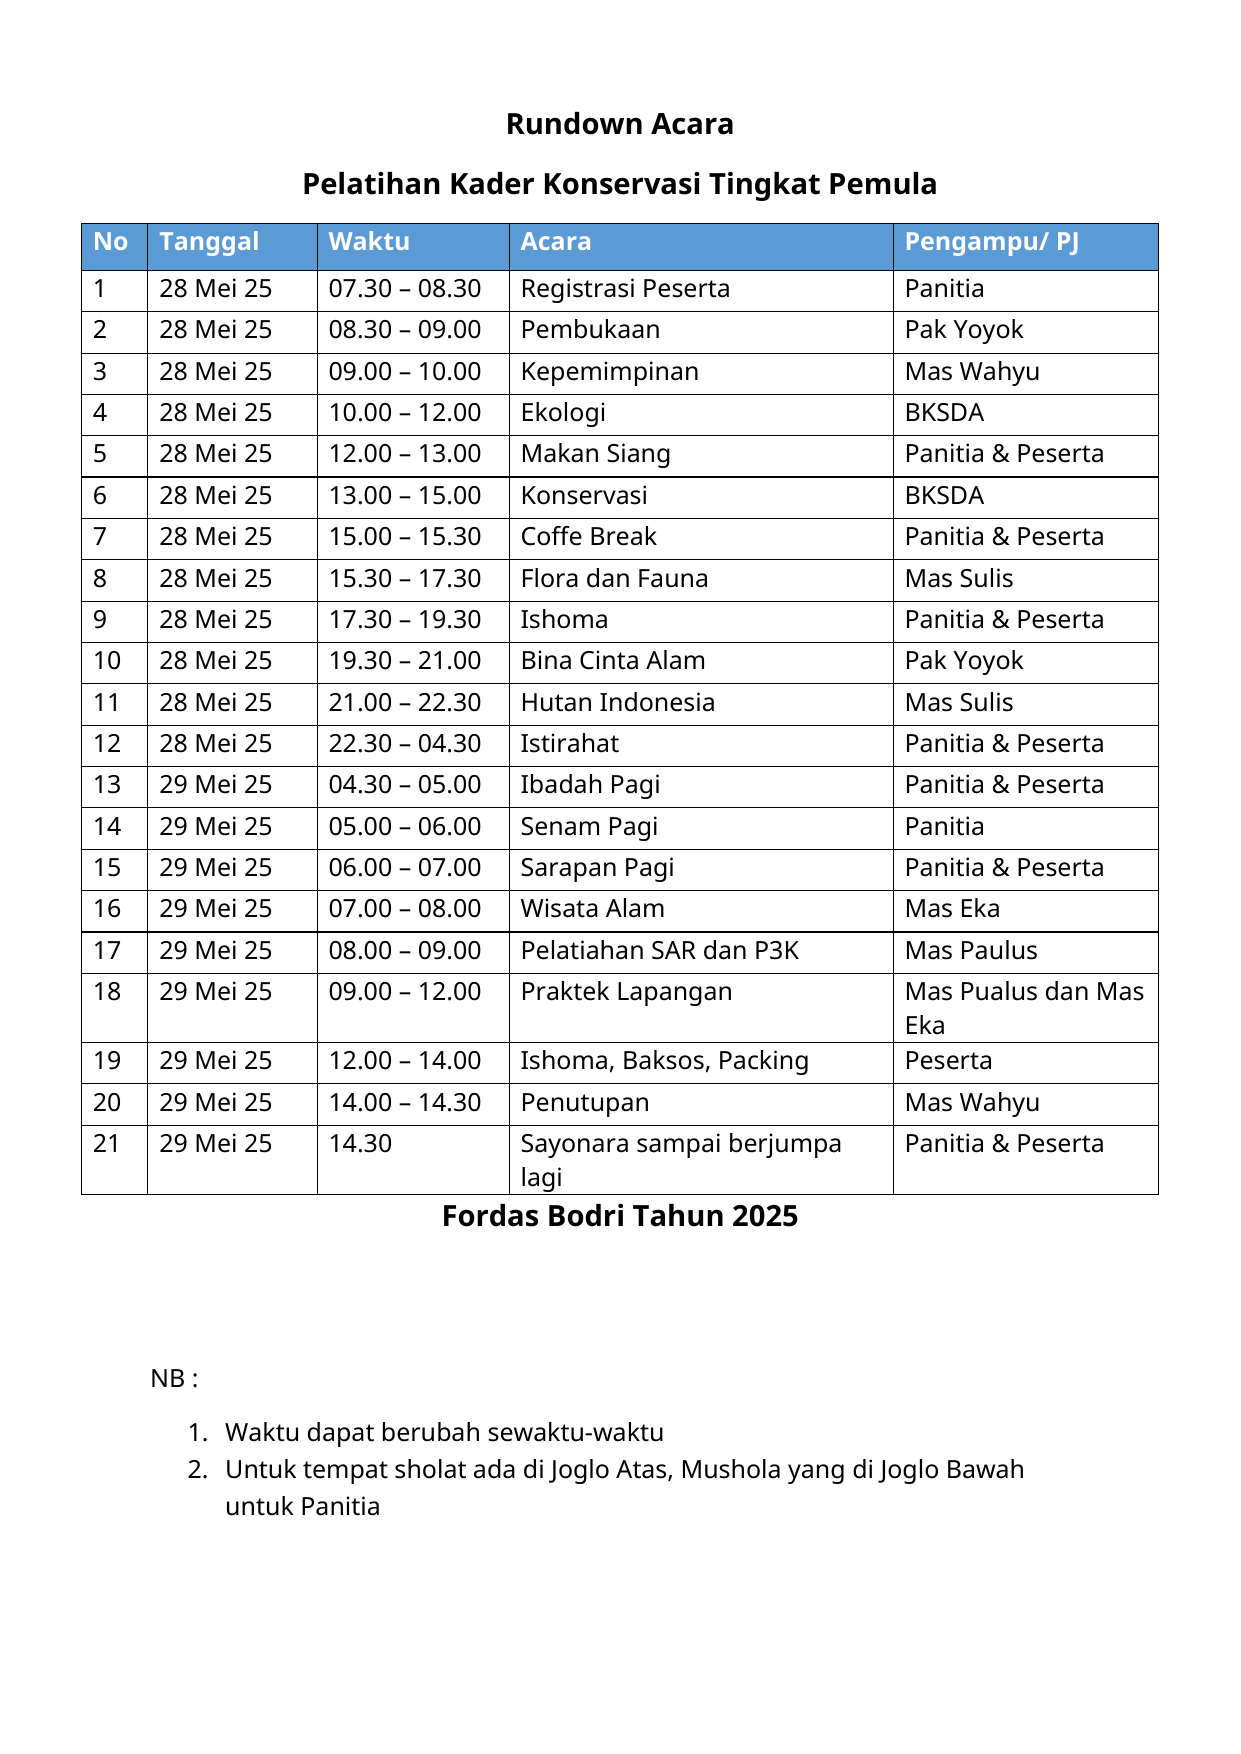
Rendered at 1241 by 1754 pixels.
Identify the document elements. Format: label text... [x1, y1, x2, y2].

table_cell Mas Wahyu [894, 354, 1158, 394]
table_cell BKSDA [894, 478, 1158, 518]
table_cell 07.00 – 08.00 [318, 891, 509, 931]
table_cell Pembukaan [510, 312, 893, 352]
table_cell 08.30 – 09.00 [318, 312, 509, 352]
table_cell Flora dan Fauna [510, 560, 893, 601]
table_cell Mas Eka [894, 891, 1158, 931]
table_cell Ishoma, Baksos, Packing [510, 1043, 893, 1083]
table_cell 8 [82, 560, 147, 601]
table_cell 15.30 – 17.30 [318, 560, 509, 601]
table_header Acara [510, 224, 893, 270]
table_cell Hutan Indonesia [510, 684, 893, 724]
table_cell Wisata Alam [510, 891, 893, 931]
table_header Pengampu/ PJ [894, 224, 1158, 270]
table_cell Makan Siang [510, 436, 893, 476]
table_cell Senam Pagi [510, 808, 893, 849]
table_cell Panitia & Peserta [894, 850, 1158, 890]
text Fordas Bodri Tahun 2025 [150, 1195, 1090, 1234]
text Pelatihan Kader Konservasi Tingkat Pemula [150, 163, 1090, 203]
table_cell 1 [82, 271, 147, 311]
table_cell Istirahat [510, 726, 893, 766]
table_cell Ishoma [510, 602, 893, 642]
table_cell 07.30 – 08.30 [318, 271, 509, 311]
table_cell 28 Mei 25 [148, 602, 317, 642]
table_cell 7 [82, 519, 147, 559]
table_cell 19.30 – 21.00 [318, 643, 509, 683]
table_cell 28 Mei 25 [148, 354, 317, 394]
table_cell 21.00 – 22.30 [318, 684, 509, 724]
table_cell Kepemimpinan [510, 354, 893, 394]
table_cell Sayonara sampai berjumpa lagi [510, 1126, 893, 1194]
table_cell Mas Paulus [894, 933, 1158, 973]
table_cell Mas Sulis [894, 684, 1158, 724]
table_cell 16 [82, 891, 147, 931]
table_cell 20 [82, 1084, 147, 1124]
table_cell Konservasi [510, 478, 893, 518]
table_cell Panitia & Peserta [894, 436, 1158, 476]
table_header No [82, 224, 147, 270]
table_cell 29 Mei 25 [148, 974, 317, 1042]
table_cell 15 [82, 850, 147, 890]
table_cell 12.00 – 14.00 [318, 1043, 509, 1083]
table_cell Panitia & Peserta [894, 767, 1158, 807]
table_cell Penutupan [510, 1084, 893, 1124]
table_cell 09.00 – 12.00 [318, 974, 509, 1042]
table_cell 29 Mei 25 [148, 1043, 317, 1083]
table_cell Mas Sulis [894, 560, 1158, 601]
table_cell 28 Mei 25 [148, 643, 317, 683]
table_cell 28 Mei 25 [148, 395, 317, 435]
table_cell 22.30 – 04.30 [318, 726, 509, 766]
table_cell 12.00 – 13.00 [318, 436, 509, 476]
table_cell 21 [82, 1126, 147, 1194]
table_cell Registrasi Peserta [510, 271, 893, 311]
table_cell 10 [82, 643, 147, 683]
table_cell 10.00 – 12.00 [318, 395, 509, 435]
table_cell 9 [82, 602, 147, 642]
table_cell 12 [82, 726, 147, 766]
table_cell Panitia & Peserta [894, 602, 1158, 642]
table_cell 6 [82, 478, 147, 518]
table_cell 29 Mei 25 [148, 808, 317, 849]
table_cell 19 [82, 1043, 147, 1083]
table_cell 11 [82, 684, 147, 724]
table_cell 28 Mei 25 [148, 726, 317, 766]
table_cell Coffe Break [510, 519, 893, 559]
table_cell 14 [82, 808, 147, 849]
table_cell 06.00 – 07.00 [318, 850, 509, 890]
table_cell 14.00 – 14.30 [318, 1084, 509, 1124]
table_cell Sarapan Pagi [510, 850, 893, 890]
table_cell 29 Mei 25 [148, 850, 317, 890]
list Untuk tempat sholat ada di Joglo Atas, Mushola yang di Joglo Bawah untuk Panitia [187, 1451, 1090, 1522]
table_cell 29 Mei 25 [148, 891, 317, 931]
table_cell Mas Pualus dan Mas Eka [894, 974, 1158, 1042]
table_cell 4 [82, 395, 147, 435]
table_cell 5 [82, 436, 147, 476]
table_cell Bina Cinta Alam [510, 643, 893, 683]
table_cell 2 [82, 312, 147, 352]
table_cell Panitia [894, 808, 1158, 849]
table_cell 04.30 – 05.00 [318, 767, 509, 807]
table_cell 29 Mei 25 [148, 1126, 317, 1194]
table_cell 09.00 – 10.00 [318, 354, 509, 394]
table_cell 17.30 – 19.30 [318, 602, 509, 642]
table_cell 3 [82, 354, 147, 394]
table_cell BKSDA [894, 395, 1158, 435]
table_cell 28 Mei 25 [148, 560, 317, 601]
table_cell 28 Mei 25 [148, 684, 317, 724]
table_cell 28 Mei 25 [148, 312, 317, 352]
table_cell Ibadah Pagi [510, 767, 893, 807]
table_cell 29 Mei 25 [148, 767, 317, 807]
table_cell Mas Wahyu [894, 1084, 1158, 1124]
table_cell 05.00 – 06.00 [318, 808, 509, 849]
table_cell 13 [82, 767, 147, 807]
text NB : [150, 1361, 1090, 1395]
table_cell Pelatiahan SAR dan P3K [510, 933, 893, 973]
table_cell 29 Mei 25 [148, 933, 317, 973]
table_cell 08.00 – 09.00 [318, 933, 509, 973]
table_cell 14.30 [318, 1126, 509, 1194]
list Waktu dapat berubah sewaktu-waktu [187, 1414, 1090, 1449]
table_cell Praktek Lapangan [510, 974, 893, 1042]
table_cell Ekologi [510, 395, 893, 435]
table_cell 18 [82, 974, 147, 1042]
table_cell 15.00 – 15.30 [318, 519, 509, 559]
table_cell 17 [82, 933, 147, 973]
table_header Tanggal [148, 224, 317, 270]
table_cell 28 Mei 25 [148, 271, 317, 311]
table_cell Panitia & Peserta [894, 519, 1158, 559]
table_cell Panitia & Peserta [894, 726, 1158, 766]
table_cell Panitia & Peserta [894, 1126, 1158, 1194]
table_header Waktu [318, 224, 509, 270]
table_cell Panitia [894, 271, 1158, 311]
table_cell 28 Mei 25 [148, 478, 317, 518]
table_cell 13.00 – 15.00 [318, 478, 509, 518]
table_cell 28 Mei 25 [148, 519, 317, 559]
text Rundown Acara [150, 103, 1090, 143]
table_cell 29 Mei 25 [148, 1084, 317, 1124]
table_cell Pak Yoyok [894, 643, 1158, 683]
table_cell 28 Mei 25 [148, 436, 317, 476]
table_cell Peserta [894, 1043, 1158, 1083]
table_cell Pak Yoyok [894, 312, 1158, 352]
